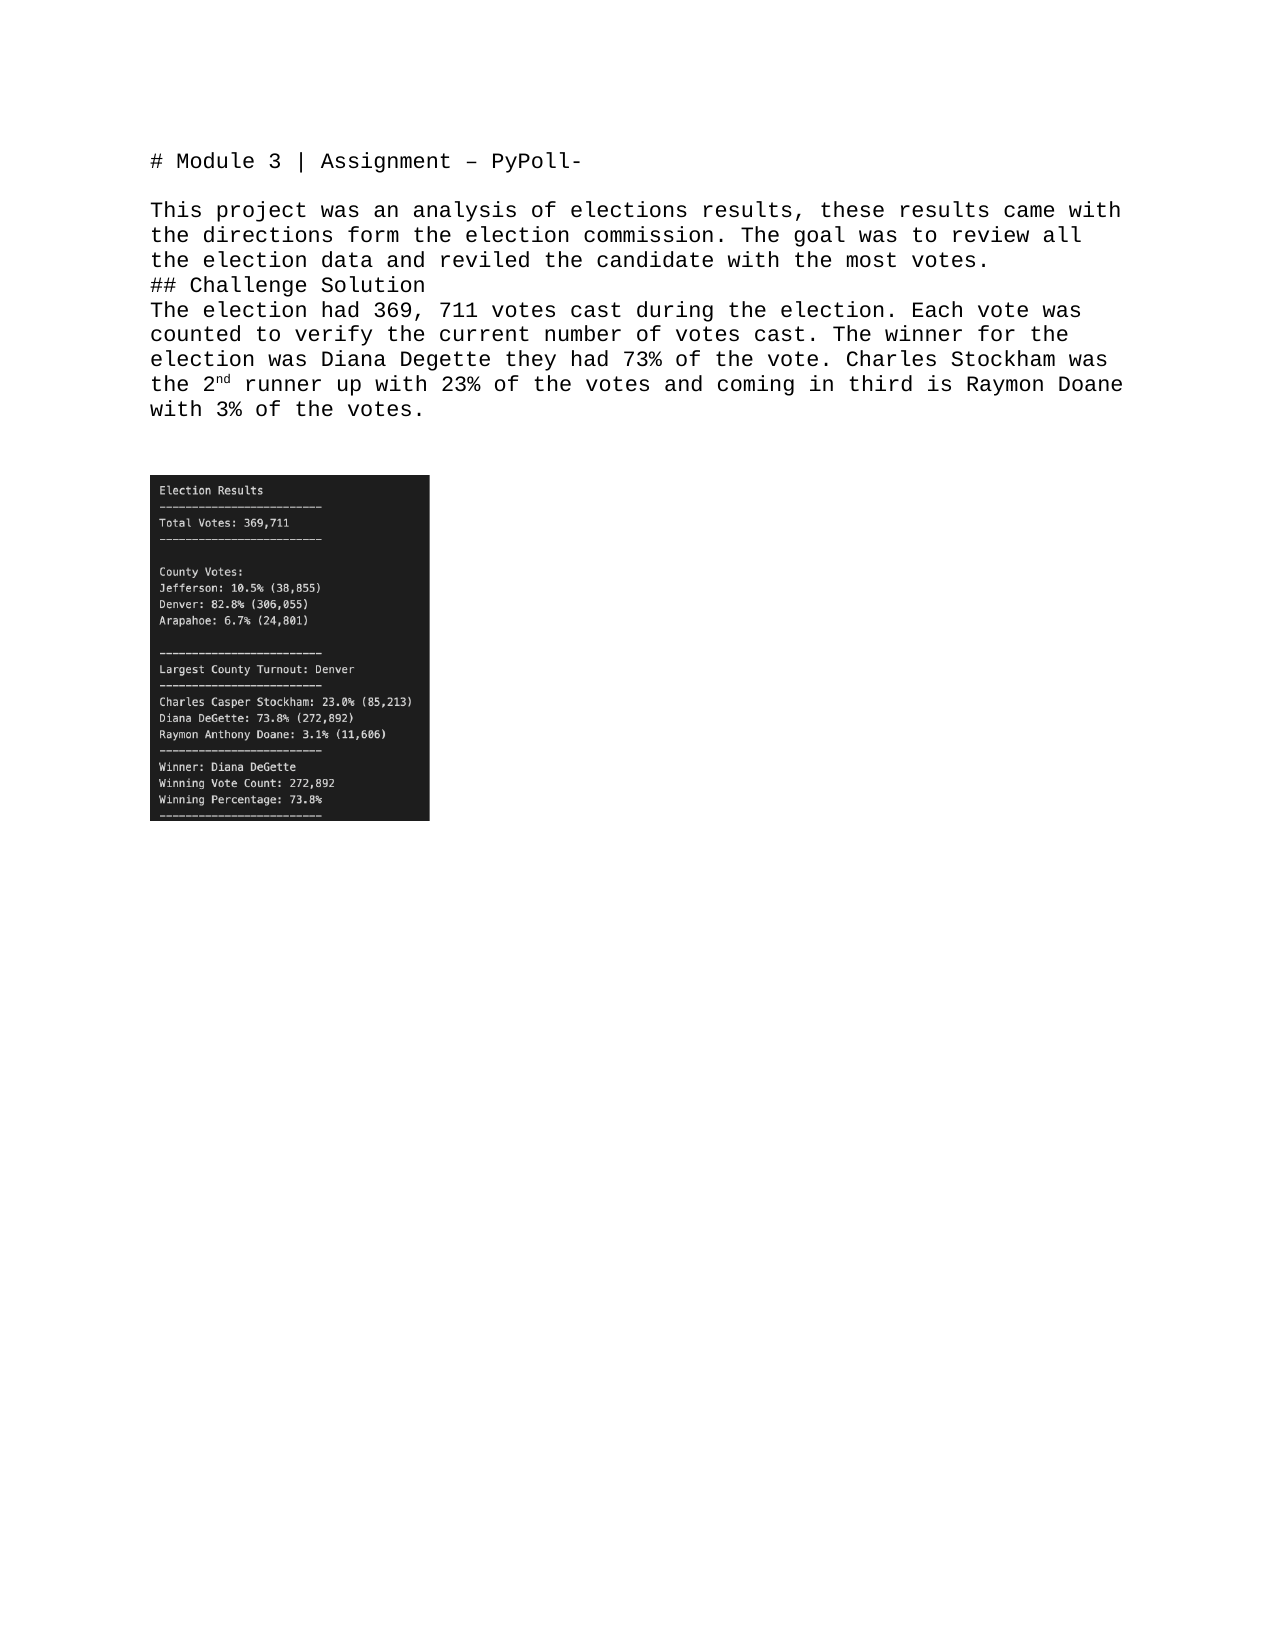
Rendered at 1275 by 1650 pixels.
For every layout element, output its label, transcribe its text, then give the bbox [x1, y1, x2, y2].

text The election had 369, 711 votes cast during the election. Each vote was counted to verify the current number of votes cast. The winner for the election was Diana Degette they had 73% of the vote. Charles Stockham was the 2nd runner up with 23% of the votes and coming in third is Raymon Doane with 3% of the votes. [150, 299, 1125, 423]
text # Module 3 | Assignment – PyPoll- [150, 150, 1125, 175]
text ## Challenge Solution [150, 274, 1125, 299]
picture [150, 475, 430, 821]
text This project was an analysis of elections results, these results came with the directions form the election commission. The goal was to review all the election data and reviled the candidate with the most votes. [150, 199, 1125, 274]
